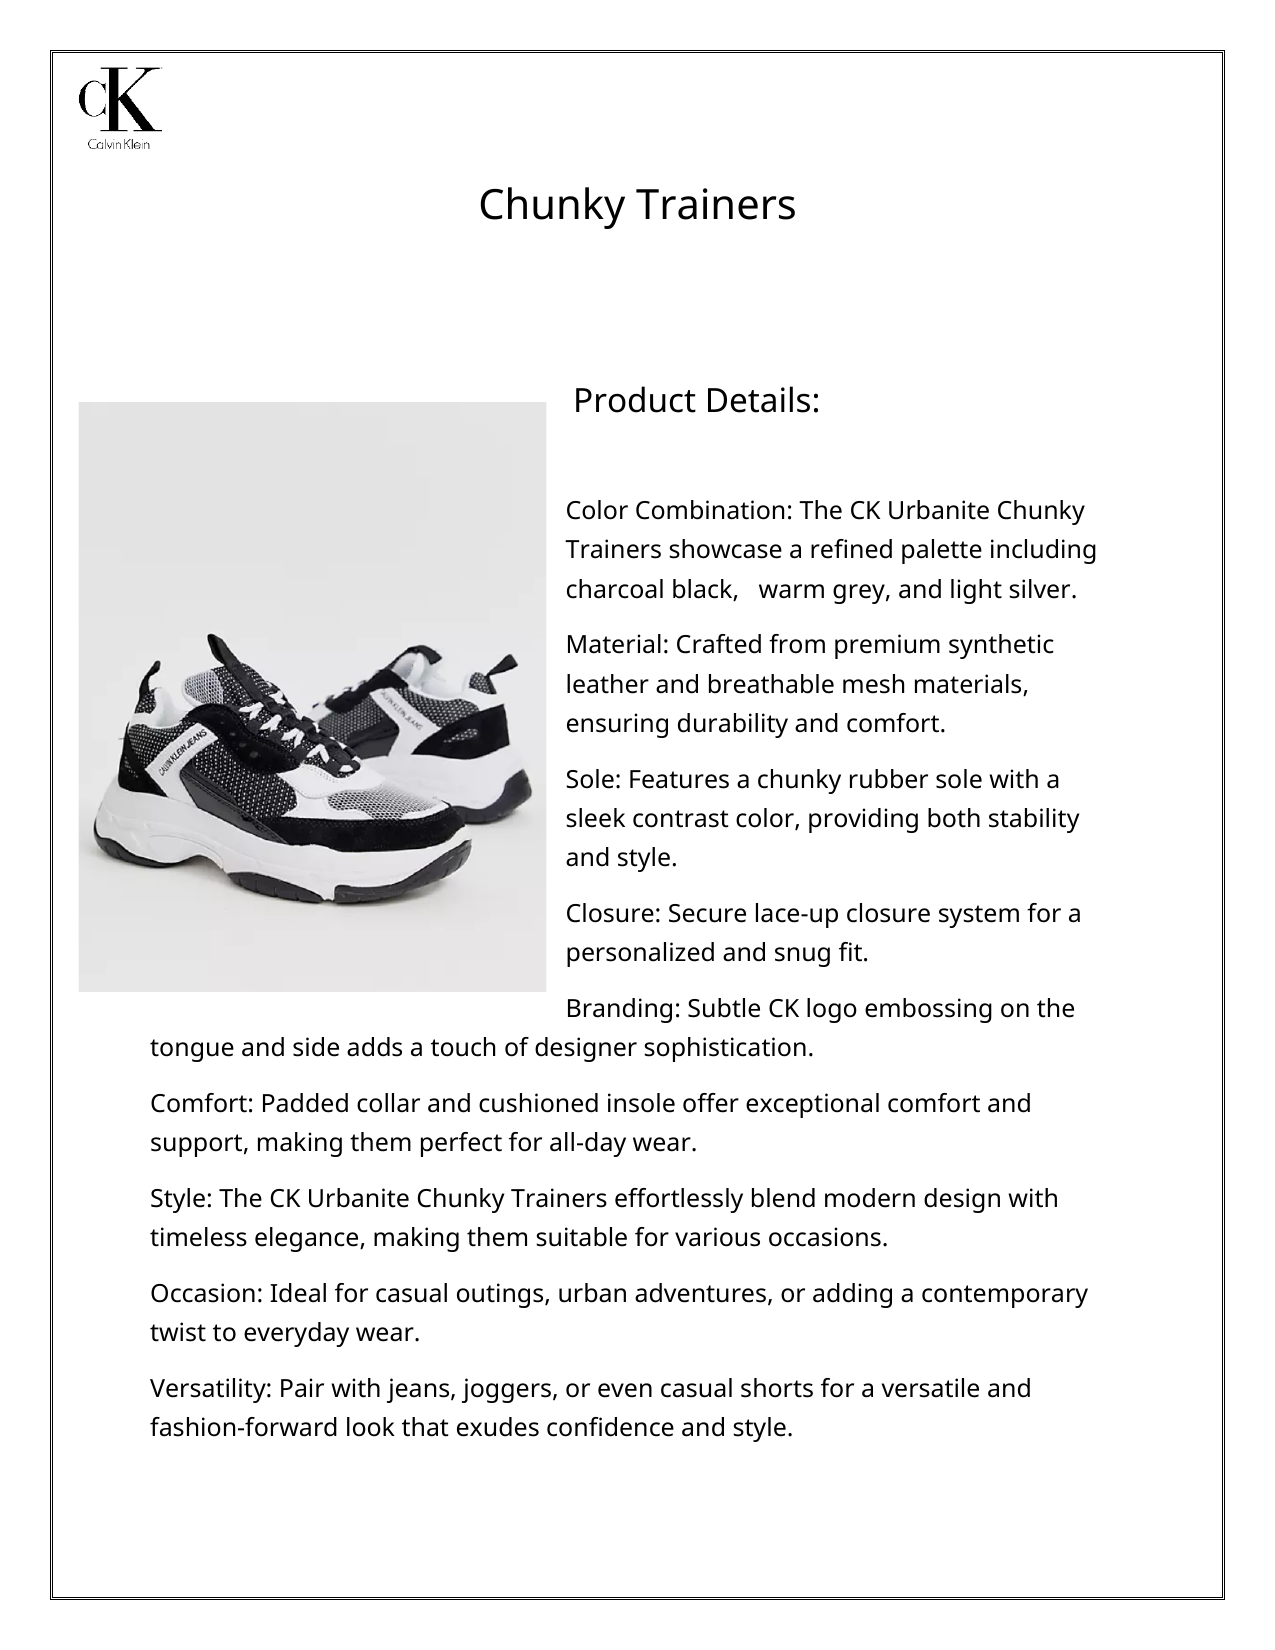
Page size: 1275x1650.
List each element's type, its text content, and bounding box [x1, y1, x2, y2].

text Versatility: Pair with jeans, joggers, or even casual shorts for a versatile and fashion-forward look that exudes confidence and style. [150, 1370, 1125, 1444]
text Product Details: [150, 377, 1125, 422]
text Color Combination: The CK Urbanite Chunky Trainers showcase a refined palette including charcoal black, warm grey, and light silver. [547, 493, 1125, 605]
text Material: Crafted from premium synthetic leather and breathable mesh materials, ensuring durability and comfort. [547, 627, 1125, 739]
text Occasion: Ideal for casual outings, urban adventures, or adding a contemporary twist to everyday wear. [150, 1275, 1125, 1349]
text Style: The CK Urbanite Chunky Trainers effortlessly blend modern design with timeless elegance, making them suitable for various occasions. [150, 1180, 1125, 1254]
subtitle Chunky Trainers [150, 175, 1125, 232]
text Branding: Subtle CK logo embossing on the tongue and side adds a touch of designer sophistication. [150, 990, 1125, 1064]
text Comfort: Padded collar and cushioned insole offer exceptional comfort and support, making them perfect for all-day wear. [150, 1085, 1125, 1159]
picture [78, 402, 547, 992]
picture [61, 63, 180, 153]
text Closure: Secure lace-up closure system for a personalized and snug fit. [547, 895, 1125, 969]
text Sole: Features a chunky rubber sole with a sleek contrast color, providing both stability and style. [547, 761, 1125, 874]
